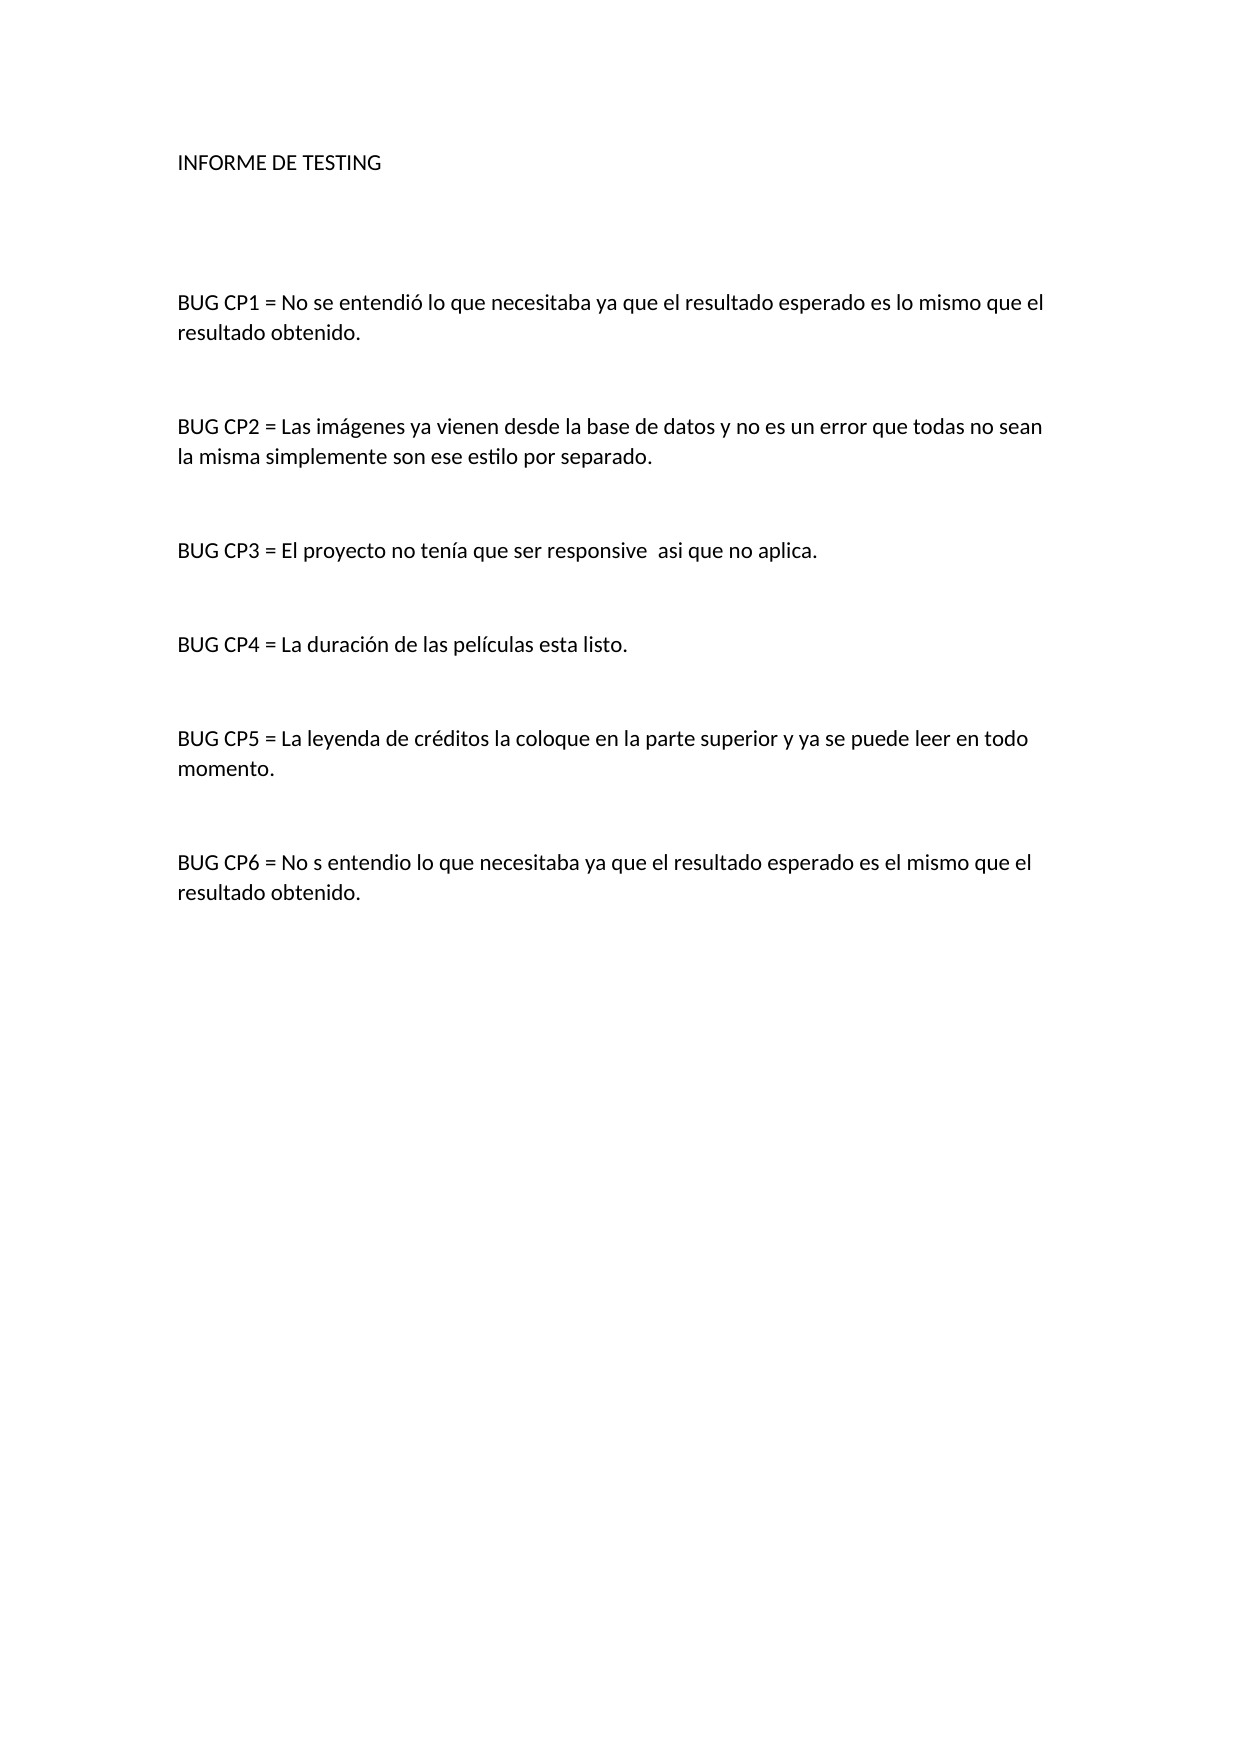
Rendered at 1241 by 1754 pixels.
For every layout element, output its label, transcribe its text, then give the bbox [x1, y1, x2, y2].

text BUG CP4 = La duración de las películas esta listo. [177, 630, 1063, 658]
text INFORME DE TESTING [177, 148, 1063, 176]
text BUG CP5 = La leyenda de créditos la coloque en la parte superior y ya se puede leer en todo momento. [177, 724, 1063, 782]
text BUG CP2 = Las imágenes ya vienen desde la base de datos y no es un error que todas no sean la misma simplemente son ese estilo por separado. [177, 412, 1063, 470]
text BUG CP6 = No s entendio lo que necesitaba ya que el resultado esperado es el mismo que el resultado obtenido. [177, 848, 1063, 906]
text BUG CP1 = No se entendió lo que necesitaba ya que el resultado esperado es lo mismo que el resultado obtenido. [177, 288, 1063, 346]
text BUG CP3 = El proyecto no tenía que ser responsive asi que no aplica. [177, 536, 1063, 564]
